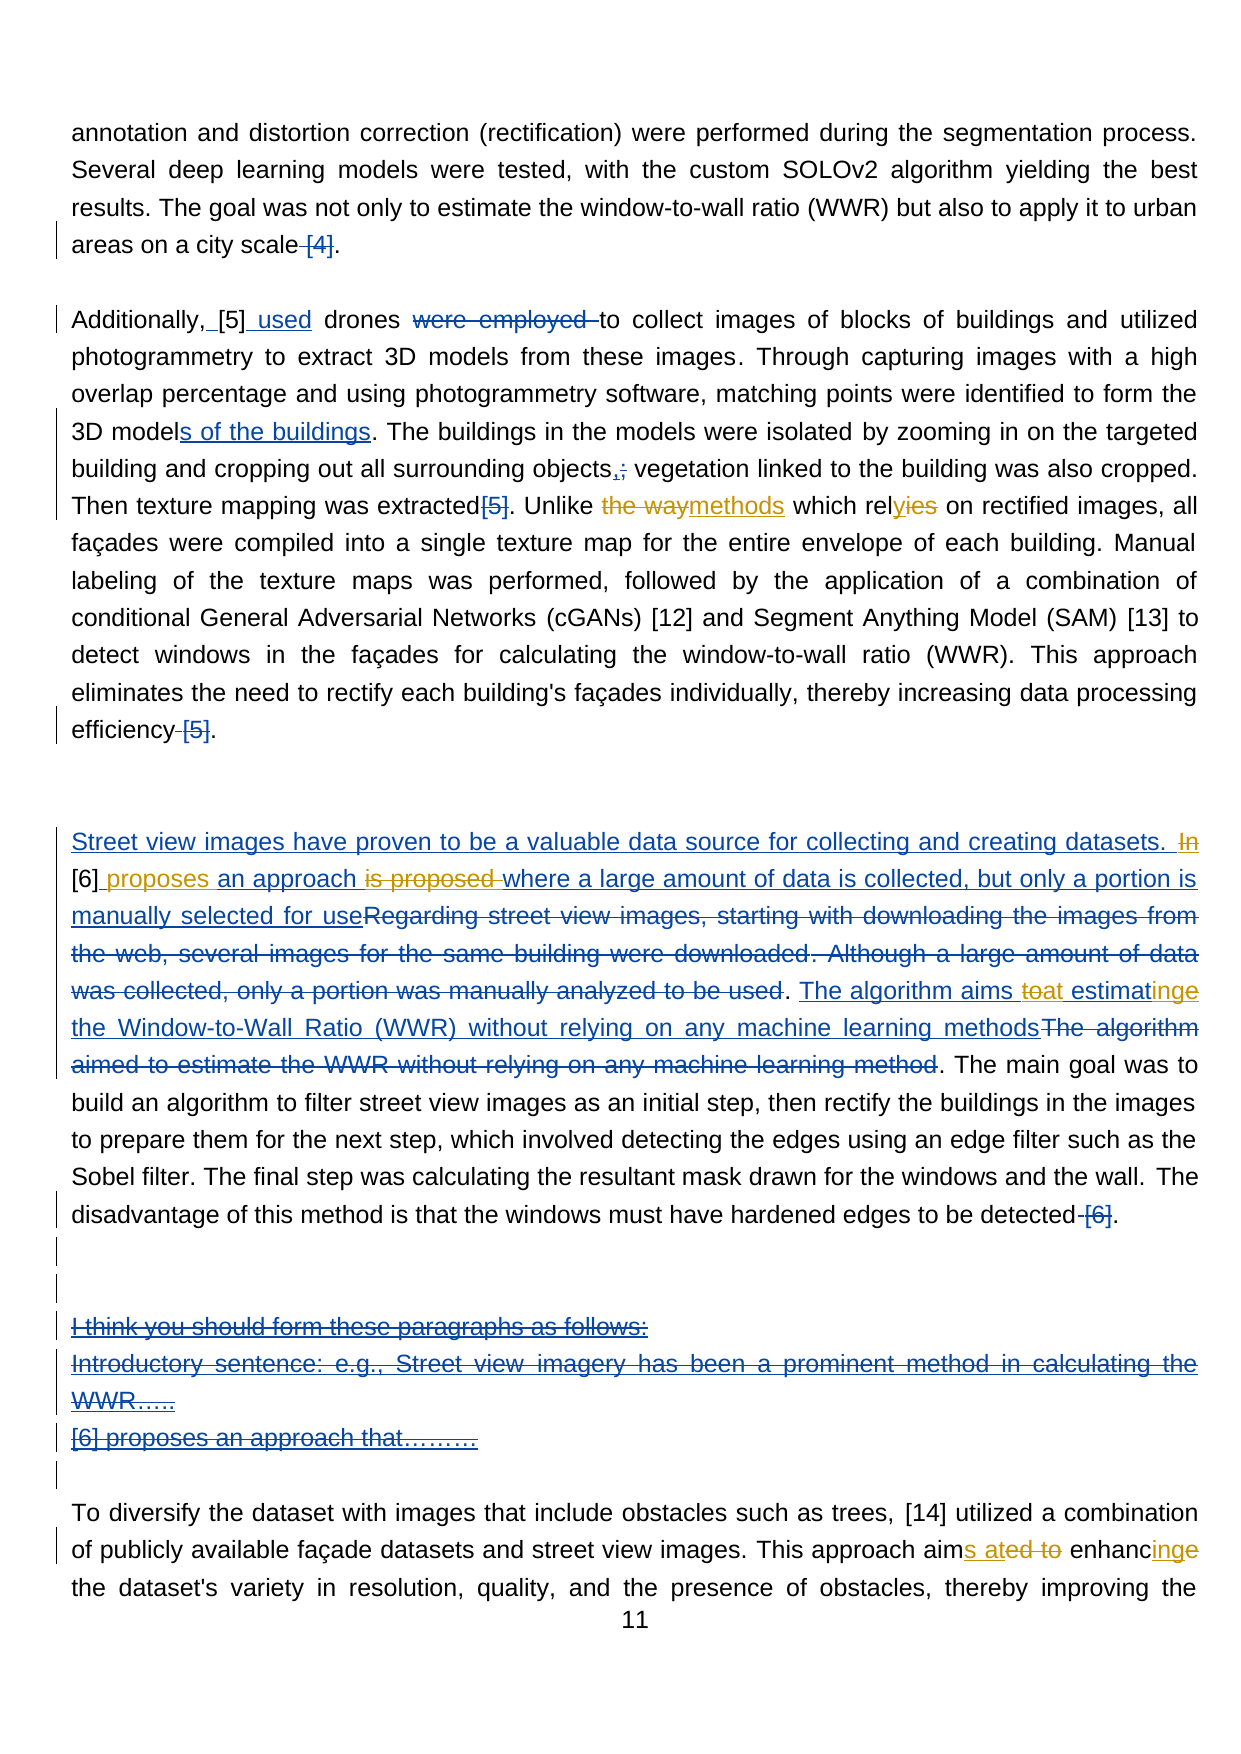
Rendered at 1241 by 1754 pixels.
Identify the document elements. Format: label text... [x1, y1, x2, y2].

text [6]. . The main goal was to build an algorithm to filter street view images as an initial step, then rectify the buildings in the images to prepare them for the next step, which involved detecting the edges using an edge filter such as the Sobel filter. The final step was calculating the resultant mask drawn for the windows and the wall. The disadvantage of this method is that the windows must have hardened edges to be detected. [71, 955, 1199, 1228]
text Additionally,[5] drones to collect images of blocks of buildings and utilized photogrammetry to extract 3D models from these images. Through capturing images with a high overlap percentage and using photogrammetry software, matching points were identified to form the 3D model. The buildings in the models were isolated by zooming in on the targeted building and cropping out all surrounding objects vegetation linked to the building was also cropped. Then texture mapping was extracted. Unlike which rel on rectified images, all façades were compiled into a single texture map for the entire envelope of each building. Manual labeling of the texture maps was performed, followed by the application of a combination of conditional General Adversarial Networks (cGANs) [12] and Segment Anything Model (SAM) [13] to detect windows in the façades for calculating the window-to-wall ratio (WWR). This approach eliminates the need to rectify each building's façades individually, thereby increasing data processing efficiency. [71, 304, 1199, 743]
text [6]. . The main goal was to build an algorithm to filter street view images as an initial step, then rectify the buildings in the images to prepare them for the next step, which involved detecting the edges using an edge filter such as the Sobel filter. The final step was calculating the resultant mask drawn for the windows and the wall. The disadvantage of this method is that the windows must have hardened edges to be detected. [71, 827, 1199, 954]
